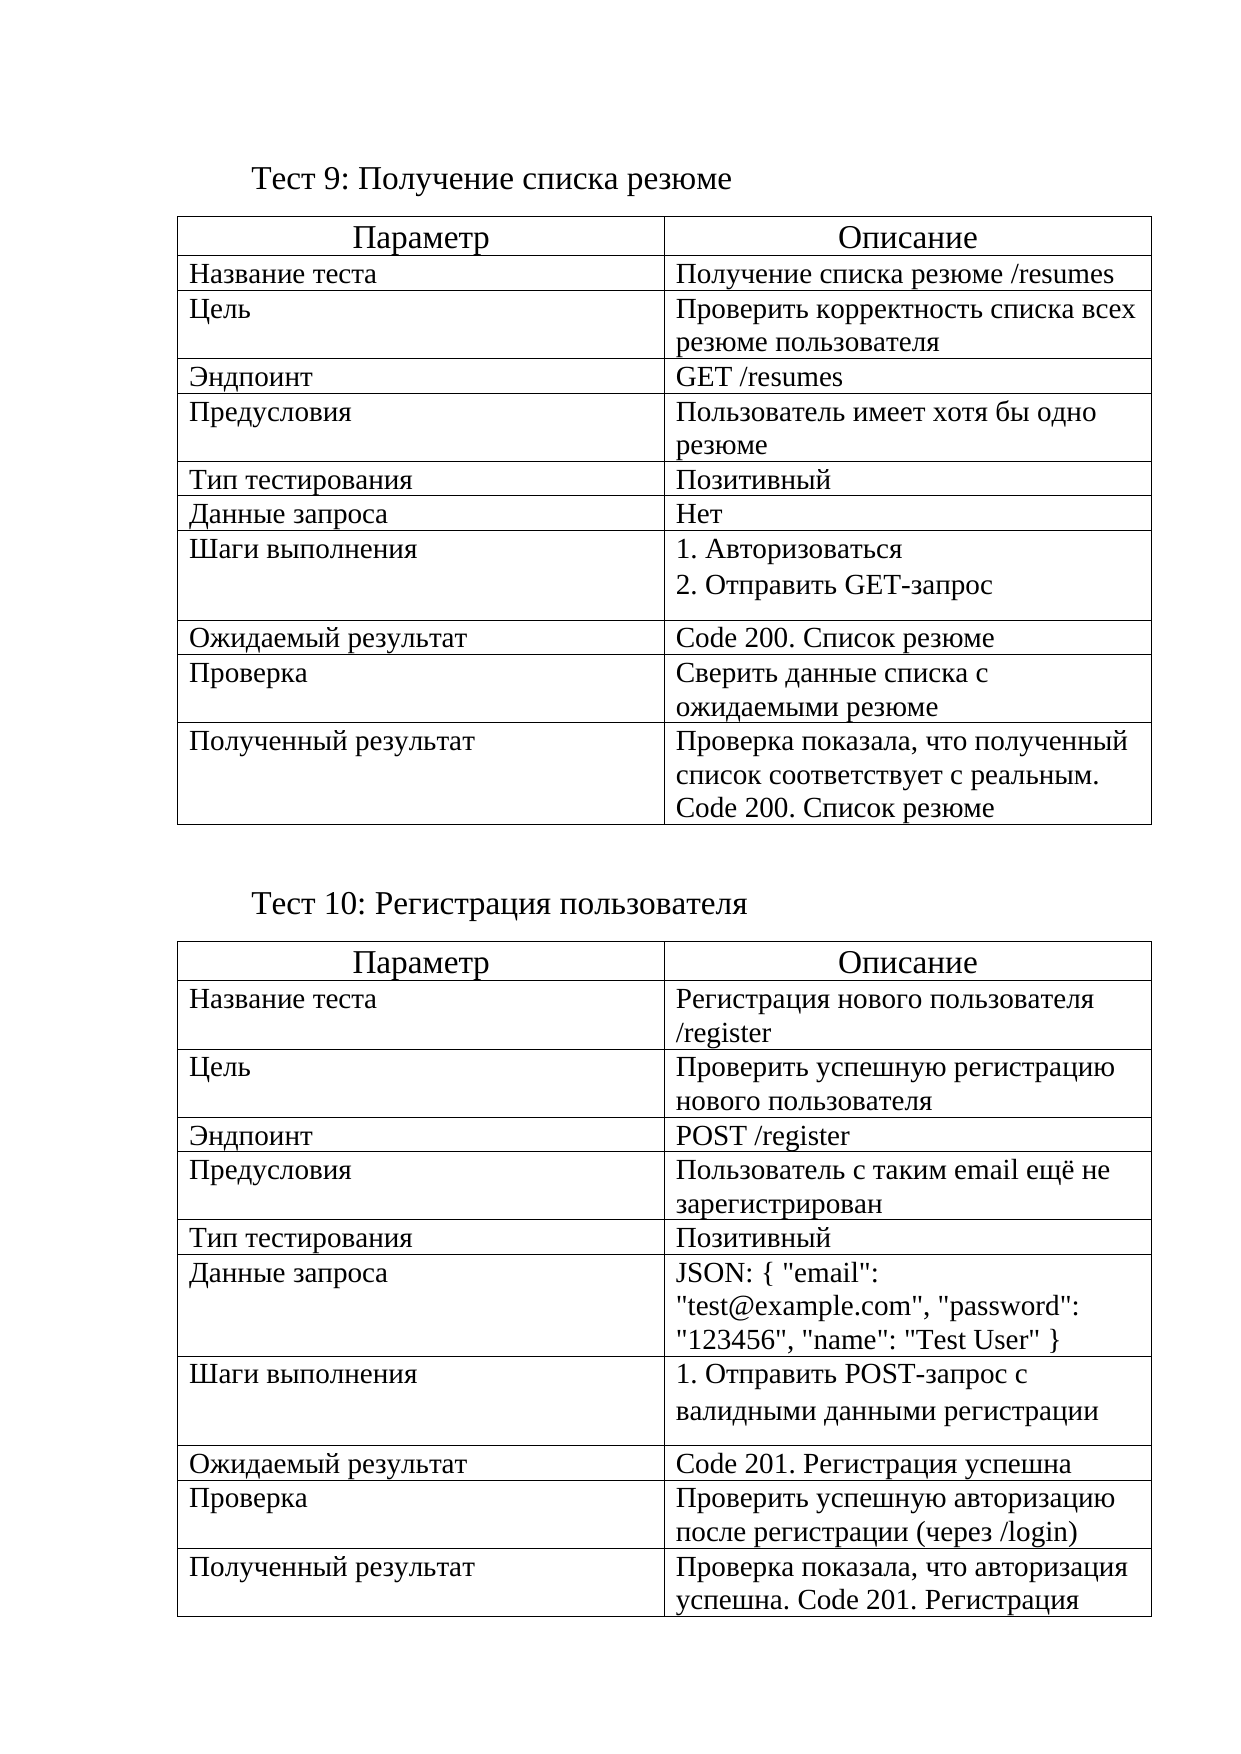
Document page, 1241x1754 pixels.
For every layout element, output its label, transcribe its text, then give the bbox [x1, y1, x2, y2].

table_cell Пользователь с таким email ещё не зарегистрирован [665, 1152, 1151, 1219]
text Тест 10: Регистрация пользователя [177, 883, 1152, 921]
table_cell Code 201. Регистрация успешна [665, 1446, 1151, 1479]
text Тест 9: Получение списка резюме [177, 158, 1152, 196]
table_cell Позитивный [665, 1220, 1151, 1254]
table_cell 1. Отправить POST-запрос с валидными данными регистрации [665, 1357, 1151, 1445]
table_header Описание [665, 942, 1151, 980]
table_cell Цель [178, 1050, 664, 1117]
table_cell Сверить данные списка с ожидаемыми резюме [665, 655, 1151, 722]
table_cell Проверка показала, что полученный список соответствует с реальным. Code 200. Список резюме [665, 723, 1151, 824]
table_cell Эндпоинт [178, 1118, 664, 1151]
table_cell Эндпоинт [178, 359, 664, 393]
table_cell Ожидаемый результат [178, 1446, 664, 1479]
table_cell Позитивный [665, 462, 1151, 495]
table_cell Нет [665, 496, 1151, 530]
table_cell Проверить корректность списка всех резюме пользователя [665, 291, 1151, 358]
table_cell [665, 1549, 1151, 1616]
table_cell Пользователь имеет хотя бы одно резюме [665, 394, 1151, 461]
table_cell 1. Авторизоваться 2. Отправить GET-запрос [665, 531, 1151, 619]
table_header Параметр [178, 217, 664, 255]
table_header Параметр [178, 942, 664, 980]
table_cell Полученный результат [178, 723, 664, 824]
table_cell JSON: { "email": "test@example.com", "password": "123456", "name": "Test User" } [665, 1255, 1151, 1356]
table_cell Предусловия [178, 394, 664, 461]
table_cell Проверка [178, 1481, 664, 1548]
table_cell Предусловия [178, 1152, 664, 1219]
table_cell Получение списка резюме /resumes [665, 256, 1151, 290]
table_cell Тип тестирования [178, 462, 664, 495]
table_header Описание [665, 217, 1151, 255]
table_cell Проверить успешную регистрацию нового пользователя [665, 1050, 1151, 1117]
table_cell Данные запроса [178, 1255, 664, 1356]
table_cell Ожидаемый результат [178, 621, 664, 654]
table_cell Название теста [178, 256, 664, 290]
table_cell Регистрация нового пользователя /register [665, 981, 1151, 1048]
table_cell Проверить успешную авторизацию после регистрации (через /login) [665, 1481, 1151, 1548]
table_cell Code 200. Список резюме [665, 621, 1151, 654]
table_cell POST /register [665, 1118, 1151, 1151]
table_cell Шаги выполнения [178, 1357, 664, 1445]
table_cell Цель [178, 291, 664, 358]
table_cell Проверка [178, 655, 664, 722]
table_cell GET /resumes [665, 359, 1151, 393]
table_cell Название теста [178, 981, 664, 1048]
table_cell Тип тестирования [178, 1220, 664, 1254]
table_cell Данные запроса [178, 496, 664, 530]
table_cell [178, 1549, 664, 1616]
table_cell Шаги выполнения [178, 531, 664, 619]
